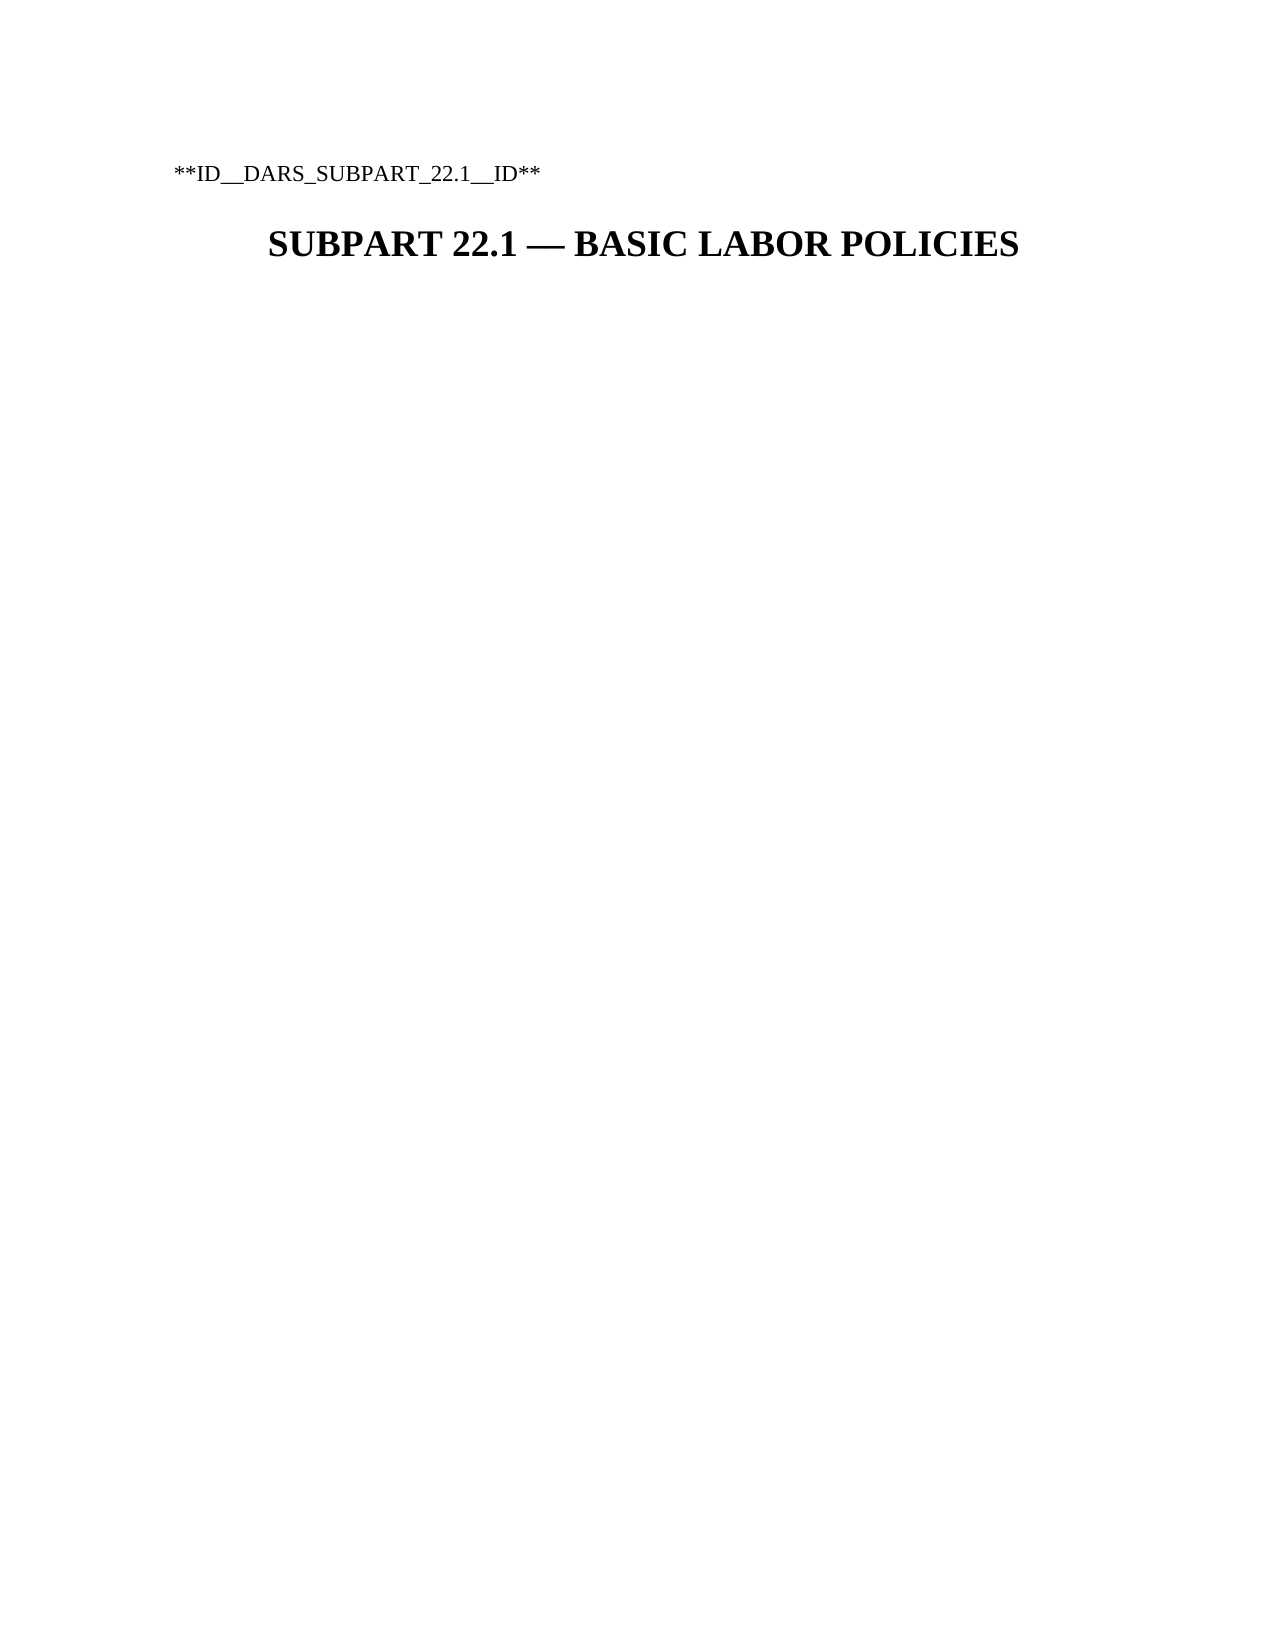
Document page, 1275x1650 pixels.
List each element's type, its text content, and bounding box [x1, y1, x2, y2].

text **ID__DARS_SUBPART_22.1__ID** [163, 150, 1135, 197]
subtitle SUBPART 22.1 –– BASIC LABOR POLICIES [162, 222, 1125, 265]
